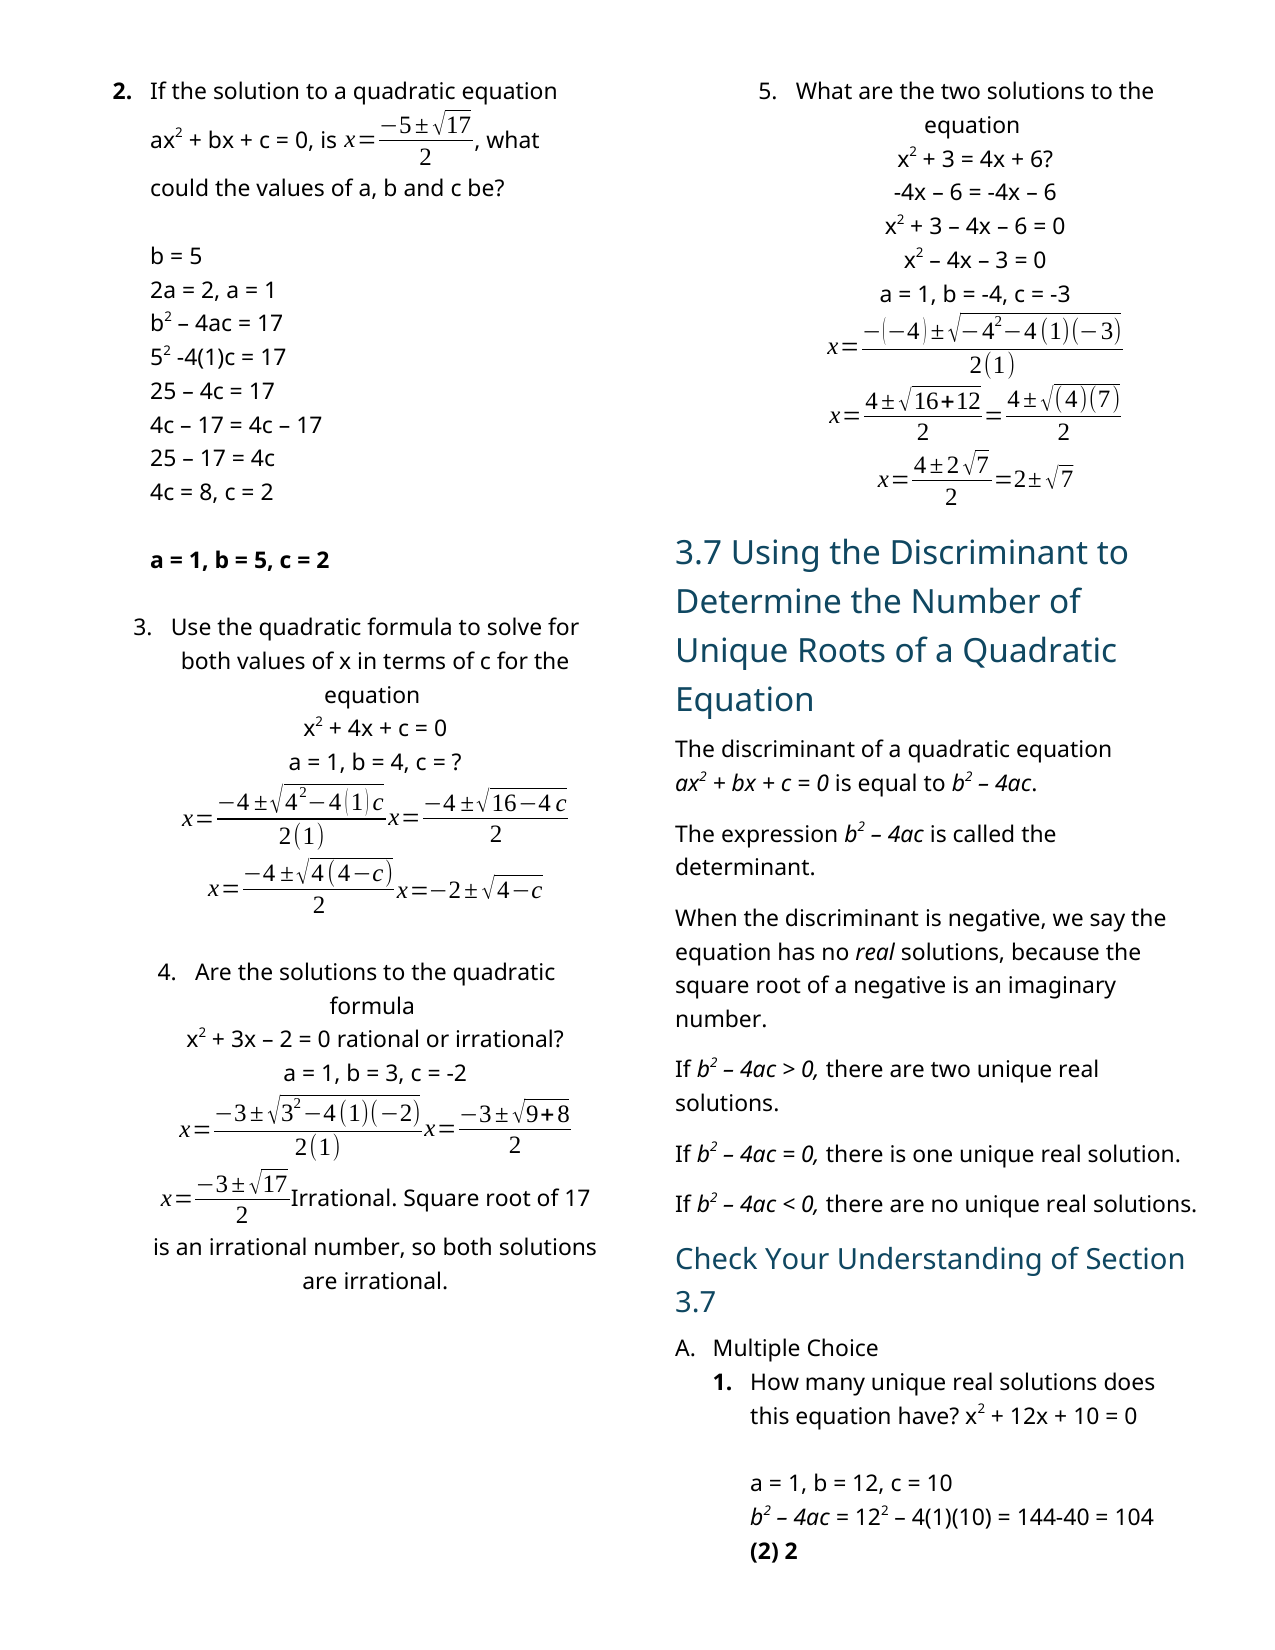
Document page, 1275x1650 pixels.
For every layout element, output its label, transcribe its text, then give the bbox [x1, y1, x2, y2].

list Multiple Choice [675, 1332, 1200, 1363]
text The expression b2 – 4ac is called the determinant. [675, 817, 1200, 882]
subtitle Check Your Understanding of Section 3.7 [675, 1238, 1200, 1321]
text If b2 – 4ac = 0, there is one unique real solution. [675, 1137, 1200, 1169]
text The discriminant of a quadratic equation ax2 + bx + c = 0 is equal to b2 – 4ac. [675, 733, 1200, 798]
text When the discriminant is negative, we say the equation has no real solutions, because the square root of a negative is an imaginary number. [675, 902, 1200, 1034]
text If b2 – 4ac < 0, there are no unique real solutions. [675, 1188, 1200, 1219]
list What are the two solutions to the equation x2 + 3 = 4x + 6? -4x – 6 = -4x – 6 x2 + 3 – 4x – 6 = 0 x2 – 4x – 3 = 0 a = 1, b = -4, c = -3 [712, 75, 1200, 510]
list Are the solutions to the quadratic formula x2 + 3x – 2 = 0 rational or irrational? a = 1, b = 3, c = -2 Irrational. Square root of 17 is an irrational number, so both solutions are irrational. [112, 956, 600, 1296]
subtitle 3.7 Using the Discriminant to Determine the Number of Unique Roots of a Quadratic Equation [675, 529, 1200, 721]
text If b2 – 4ac > 0, there are two unique real solutions. [675, 1053, 1200, 1118]
list If the solution to a quadratic equation ax2 + bx + c = 0, is , what could the values of a, b and c be? b = 5 2a = 2, a = 1 b2 – 4ac = 17 52 -4(1)c = 17 25 – 4c = 17 4c – 17 = 4c – 17 25 – 17 = 4c 4c = 8, c = 2 a = 1, b = 5, c = 2 [112, 75, 600, 575]
list Use the quadratic formula to solve for both values of x in terms of c for the equation x2 + 4x + c = 0 a = 1, b = 4, c = ? [112, 611, 600, 920]
list How many unique real solutions does this equation have? x2 + 12x + 10 = 0 a = 1, b = 12, c = 10 b2 – 4ac = 122 – 4(1)(10) = 144-40 = 104 (2) 2 [712, 1366, 1200, 1566]
